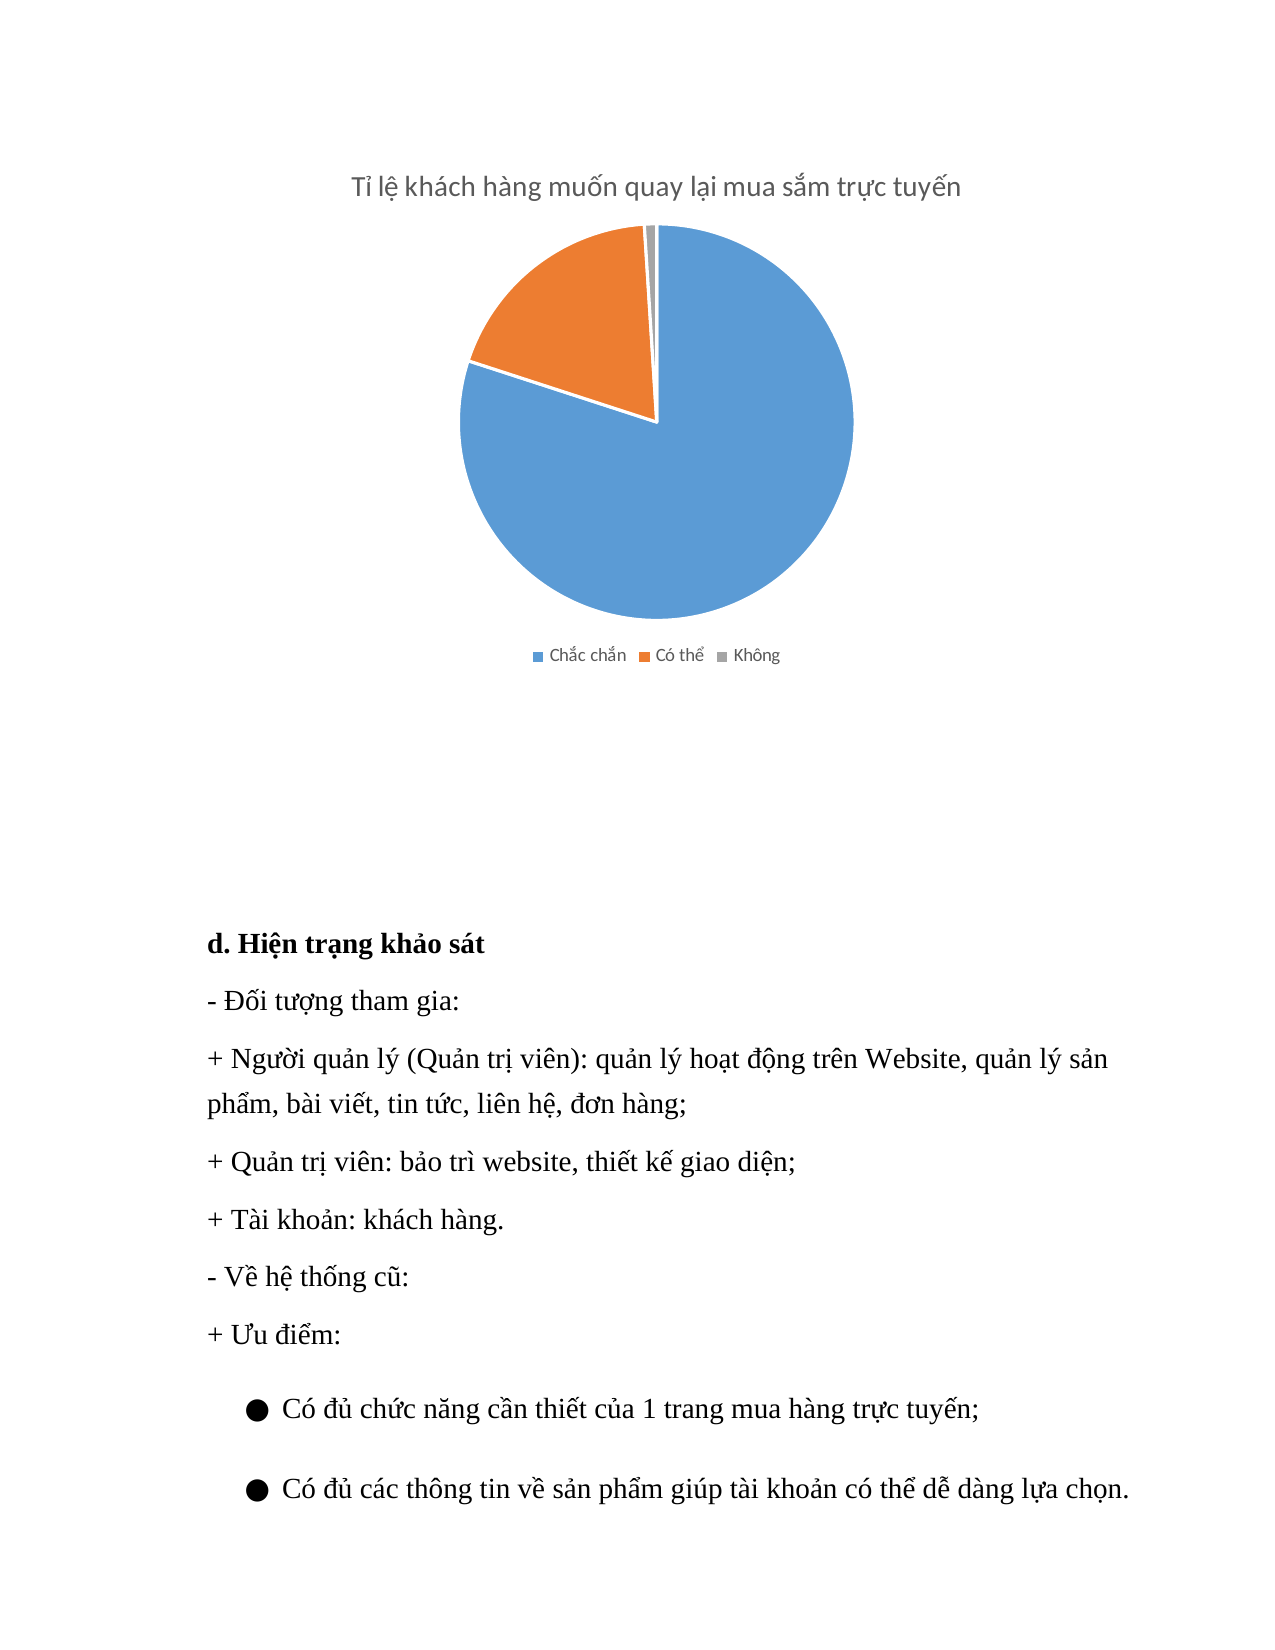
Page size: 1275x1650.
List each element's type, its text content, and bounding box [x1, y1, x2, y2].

list Có đủ các thông tin về sản phẩm giúp tài khoản có thể dễ dàng lựa chọn. [244, 1456, 1157, 1515]
text + Quản trị viên: bảo trì website, thiết kế giao diện; [207, 1144, 1157, 1178]
text - Về hệ thống cũ: [207, 1259, 1157, 1293]
list Có đủ chức năng cần thiết của 1 trang mua hàng trực tuyến; [244, 1375, 1157, 1435]
text + Ưu điểm: [207, 1317, 1157, 1351]
text + Người quản lý (Quản trị viên): quản lý hoạt động trên Website, quản lý sản phẩm, bài viết, tin tức, liên hệ, đơn hàng; [207, 1041, 1157, 1120]
text + Tài khoản: khách hàng. [207, 1202, 1157, 1235]
text d. Hiện trạng khảo sát [207, 926, 1157, 959]
text - Đối tượng tham gia: [207, 983, 1157, 1017]
